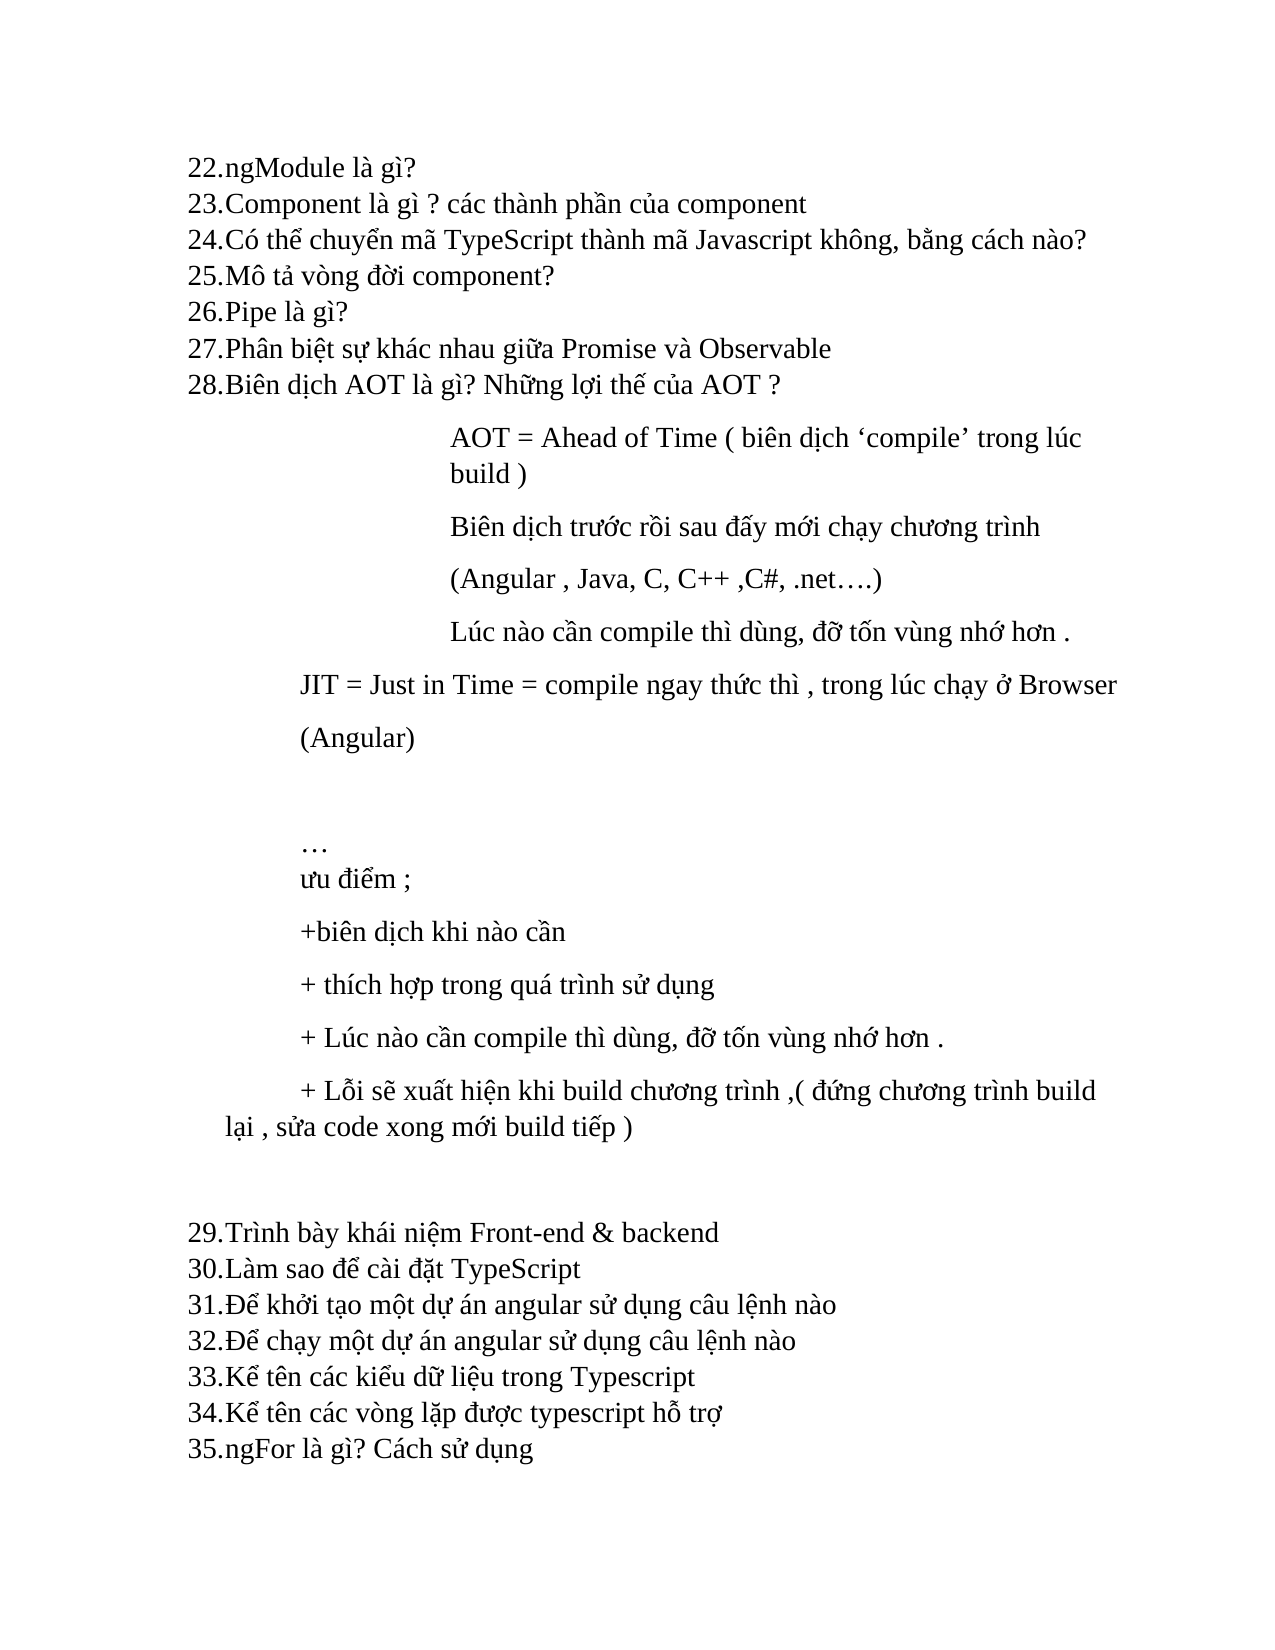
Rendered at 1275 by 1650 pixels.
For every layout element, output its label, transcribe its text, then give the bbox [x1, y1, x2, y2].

text JIT = Just in Time = compile ngay thức thì , trong lúc chạy ở Browser [300, 667, 1125, 701]
list ngModule là gì? [187, 150, 1125, 183]
list Để khởi tạo một dự án angular sử dụng câu lệnh nào [187, 1287, 1125, 1321]
text Biên dịch trước rồi sau đấy mới chạy chương trình [450, 509, 1125, 542]
list Làm sao để cài đặt TypeScript [187, 1251, 1125, 1284]
text AOT = Ahead of Time ( biên dịch ‘compile’ trong lúc build ) [450, 420, 1125, 489]
text + thích hợp trong quá trình sử dụng [300, 967, 1125, 1001]
list Phân biệt sự khác nhau giữa Promise và Observable [187, 331, 1125, 364]
list Biên dịch AOT là gì? Những lợi thế của AOT ? [187, 367, 1125, 400]
list Có thể chuyển mã TypeScript thành mã Javascript không, bằng cách nào? [187, 222, 1125, 256]
text +biên dịch khi nào cần [300, 914, 1125, 948]
list Pipe là gì? [187, 294, 1125, 328]
text (Angular , Java, C, C++ ,C#, .net….) [450, 561, 1125, 595]
list Để chạy một dự án angular sử dụng câu lệnh nào [187, 1323, 1125, 1357]
list Kể tên các kiểu dữ liệu trong Typescript [187, 1359, 1125, 1393]
list Kể tên các vòng lặp được typescript hỗ trợ [187, 1395, 1125, 1429]
list ngFor là gì? Cách sử dụng [187, 1432, 1125, 1465]
text + Lúc nào cần compile thì dùng, đỡ tốn vùng nhớ hơn . [225, 1020, 1125, 1054]
text (Angular) [300, 720, 1125, 753]
text + Lỗi sẽ xuất hiện khi build chương trình ,( đứng chương trình build lại , sửa code xong mới build tiếp ) [225, 1073, 1125, 1143]
text Lúc nào cần compile thì dùng, đỡ tốn vùng nhớ hơn . [450, 614, 1125, 648]
list Trình bày khái niệm Front-end & backend [187, 1215, 1125, 1248]
list Mô tả vòng đời component? [187, 258, 1125, 292]
list Component là gì ? các thành phần của component [187, 186, 1125, 220]
text … ưu điểm ; [300, 826, 1125, 895]
